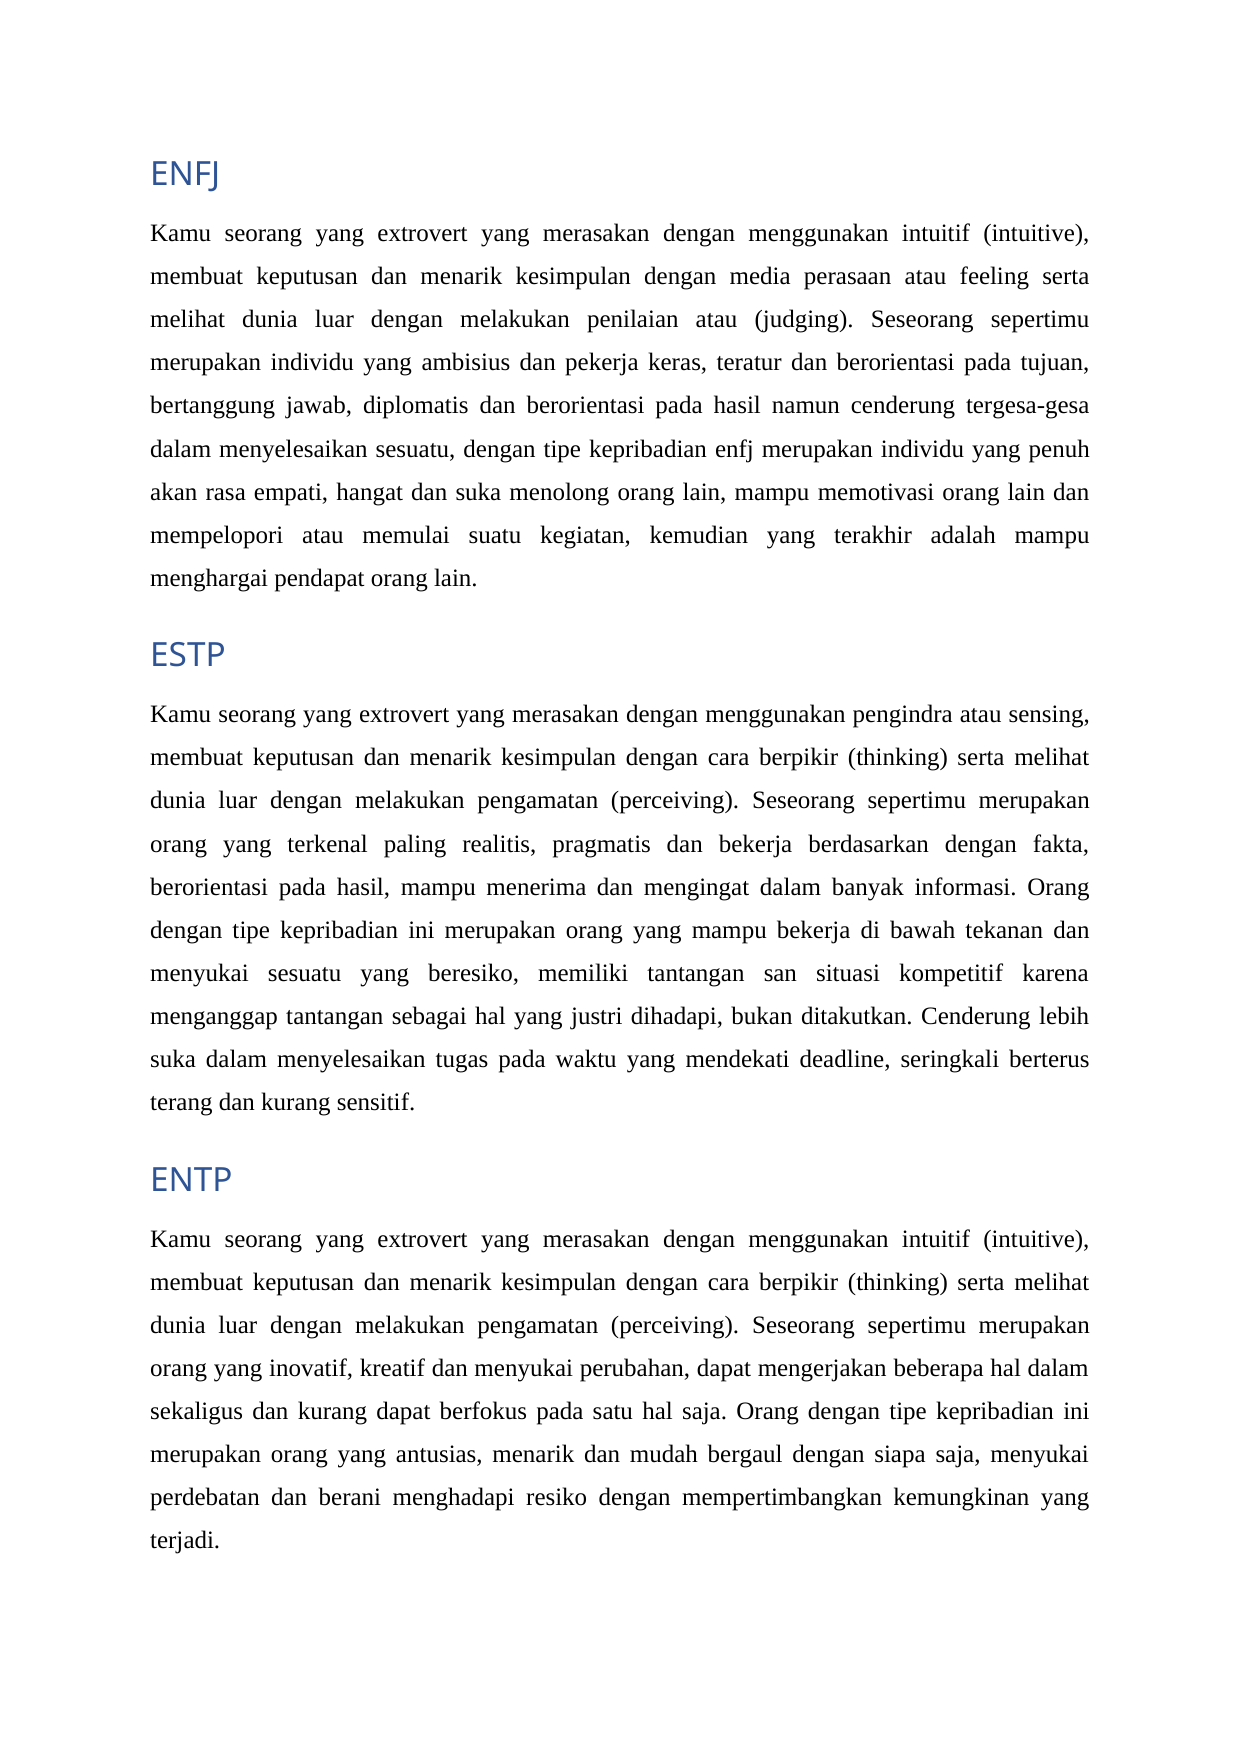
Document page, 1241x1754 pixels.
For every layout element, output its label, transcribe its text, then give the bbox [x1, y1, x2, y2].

text Kamu seorang yang extrovert yang merasakan dengan menggunakan pengindra atau sensing, membuat keputusan dan menarik kesimpulan dengan cara berpikir (thinking) serta melihat dunia luar dengan melakukan pengamatan (perceiving). Seseorang sepertimu merupakan orang yang terkenal paling realitis, pragmatis dan bekerja berdasarkan dengan fakta, berorientasi pada hasil, mampu menerima dan mengingat dalam banyak informasi. Orang dengan tipe kepribadian ini merupakan orang yang mampu bekerja di bawah tekanan dan menyukai sesuatu yang beresiko, memiliki tantangan san situasi kompetitif karena menganggap tantangan sebagai hal yang justri dihadapi, bukan ditakutkan. Cenderung lebih suka dalam menyelesaikan tugas pada waktu yang mendekati deadline, seringkali berterus terang dan kurang sensitif. [150, 699, 1090, 1116]
text Kamu seorang yang extrovert yang merasakan dengan menggunakan intuitif (intuitive), membuat keputusan dan menarik kesimpulan dengan cara berpikir (thinking) serta melihat dunia luar dengan melakukan pengamatan (perceiving). Seseorang sepertimu merupakan orang yang inovatif, kreatif dan menyukai perubahan, dapat mengerjakan beberapa hal dalam sekaligus dan kurang dapat berfokus pada satu hal saja. Orang dengan tipe kepribadian ini merupakan orang yang antusias, menarik dan mudah bergaul dengan siapa saja, menyukai perdebatan dan berani menghadapi resiko dengan mempertimbangkan kemungkinan yang terjadi. [150, 1224, 1090, 1554]
subtitle ENFJ [150, 150, 1090, 195]
subtitle ENTP [150, 1156, 1090, 1201]
subtitle ESTP [150, 631, 1090, 677]
text Kamu seorang yang extrovert yang merasakan dengan menggunakan intuitif (intuitive), membuat keputusan dan menarik kesimpulan dengan media perasaan atau feeling serta melihat dunia luar dengan melakukan penilaian atau (judging). Seseorang sepertimu merupakan individu yang ambisius dan pekerja keras, teratur dan berorientasi pada tujuan, bertanggung jawab, diplomatis dan berorientasi pada hasil namun cenderung tergesa-gesa dalam menyelesaikan sesuatu, dengan tipe kepribadian enfj merupakan individu yang penuh akan rasa empati, hangat dan suka menolong orang lain, mampu memotivasi orang lain dan mempelopori atau memulai suatu kegiatan, kemudian yang terakhir adalah mampu menghargai pendapat orang lain. [150, 218, 1090, 592]
